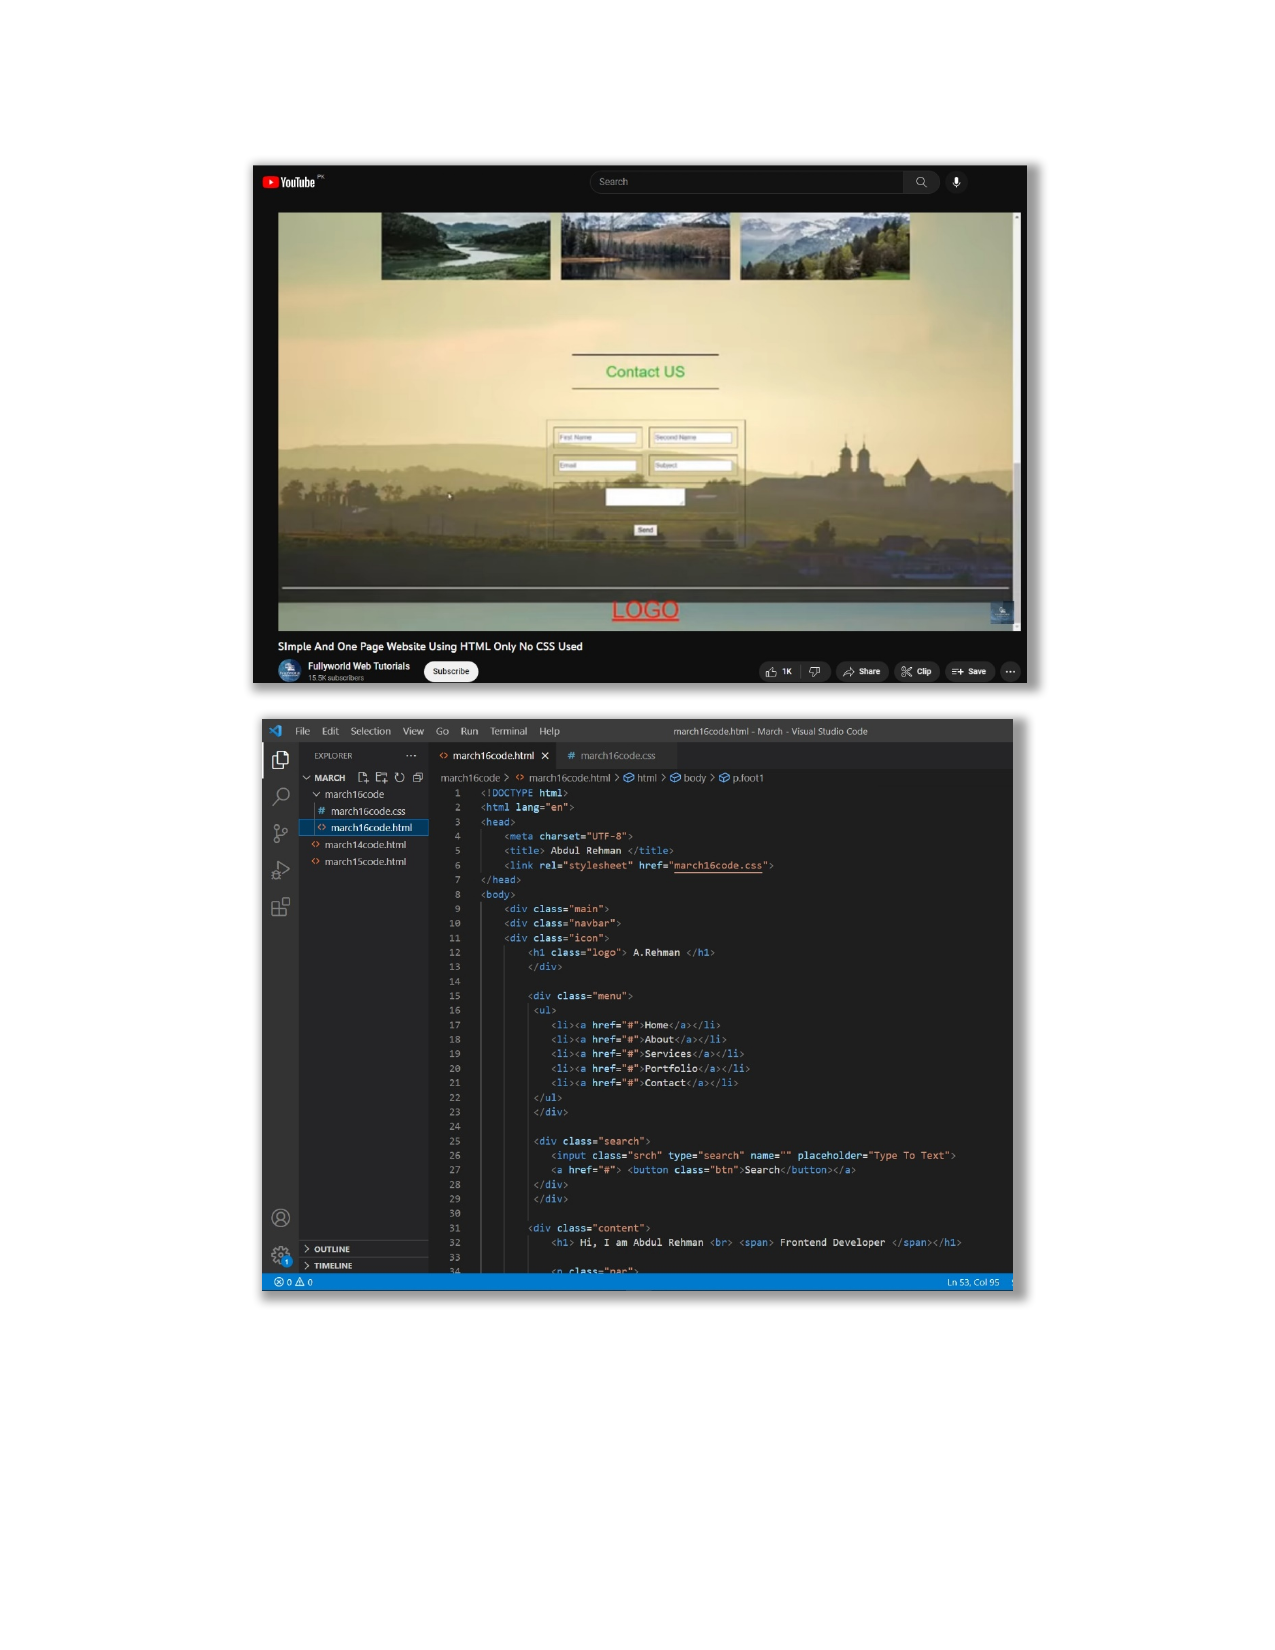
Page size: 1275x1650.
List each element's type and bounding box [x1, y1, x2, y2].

picture [262, 719, 1013, 1291]
picture [253, 165, 1027, 683]
